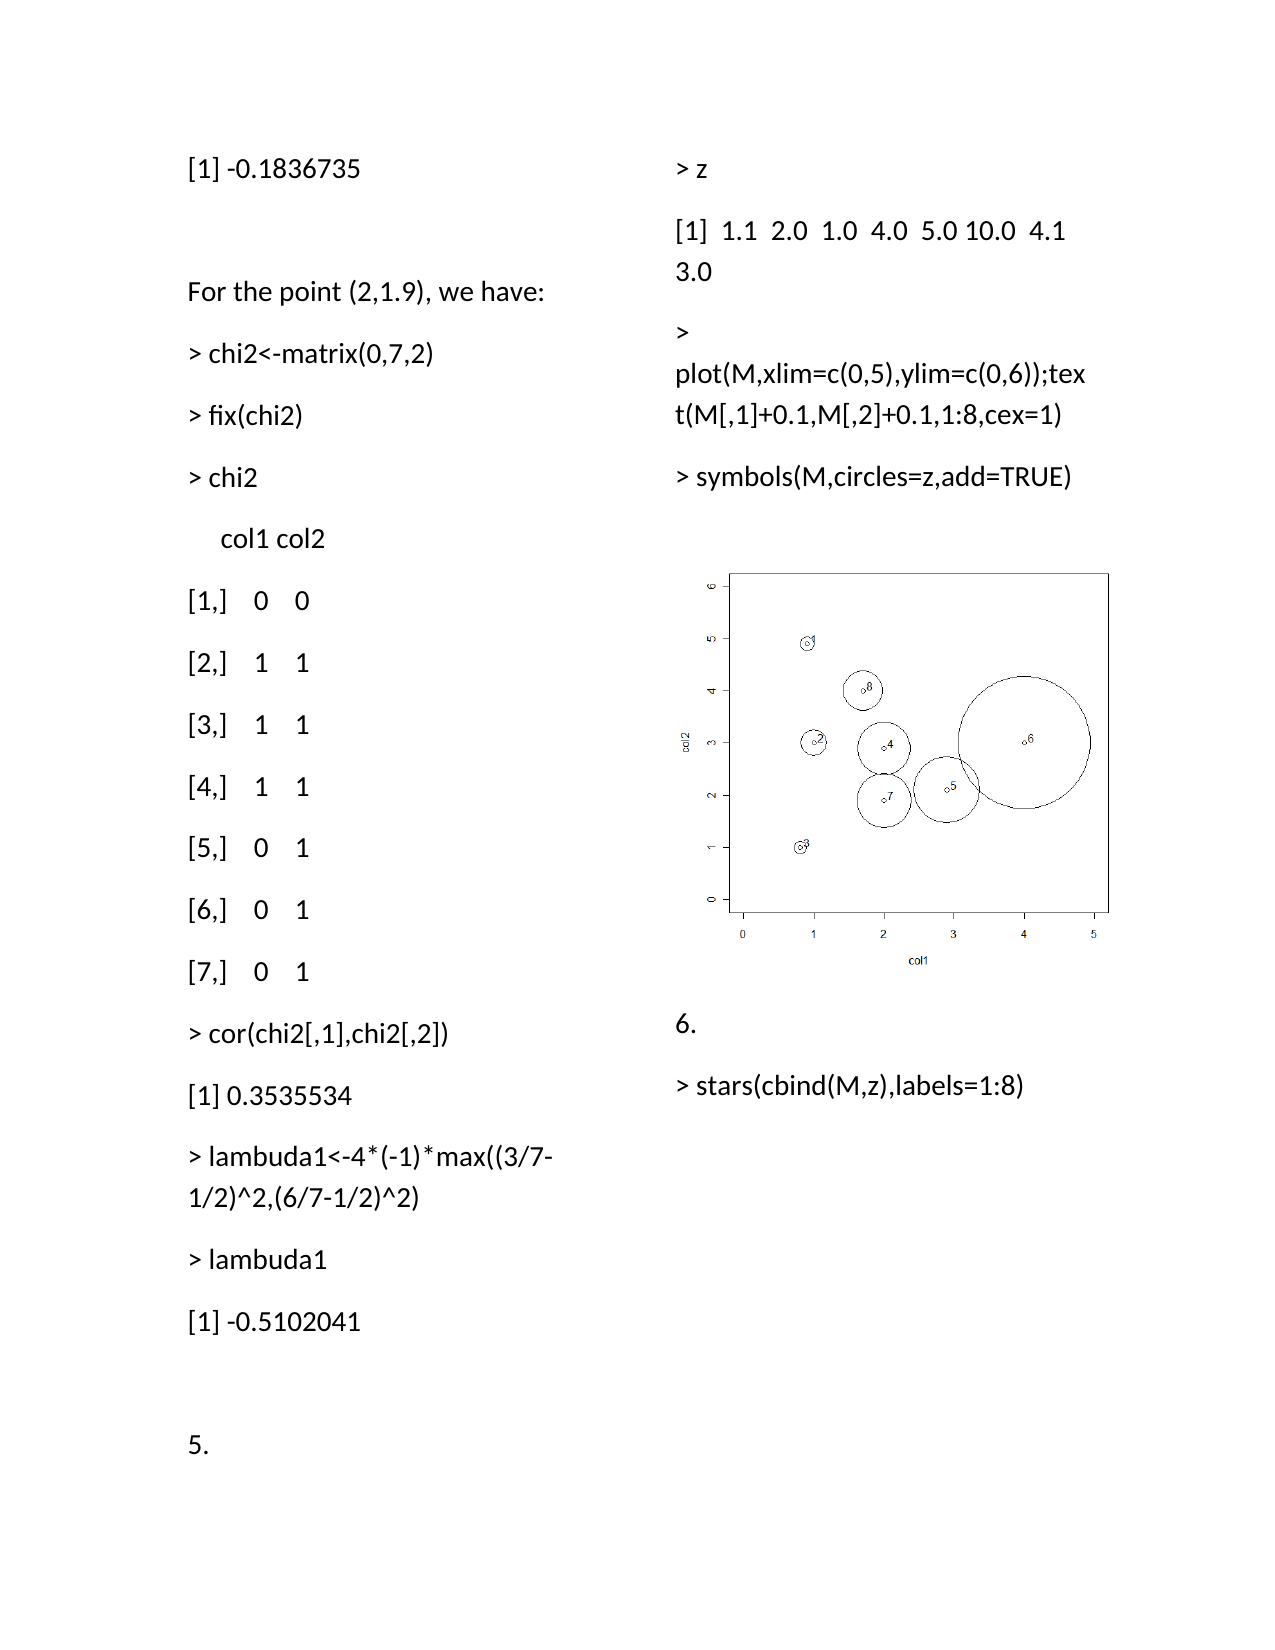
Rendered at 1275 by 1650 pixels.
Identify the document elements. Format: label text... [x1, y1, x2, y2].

text [1] -0.5102041 [187, 1303, 600, 1338]
text 5. [187, 1426, 600, 1462]
text > stars(cbind(M,z),labels=1:8) [675, 1067, 1087, 1102]
text > lambuda1 [187, 1241, 600, 1277]
text [7,] 0 1 [187, 953, 600, 989]
text col1 col2 [187, 521, 600, 556]
picture [675, 520, 1136, 980]
text 6. [675, 1005, 1087, 1041]
text [1] -0.1836735 [187, 150, 600, 186]
text [5,] 0 1 [187, 829, 600, 865]
text > cor(chi2[,1],chi2[,2]) [187, 1015, 600, 1050]
text [3,] 1 1 [187, 706, 600, 742]
text > symbols(M,circles=z,add=TRUE) [675, 458, 1087, 494]
text [1] 0.3535534 [187, 1077, 600, 1112]
text > plot(M,xlim=c(0,5),ylim=c(0,6));text(M[,1]+0.1,M[,2]+0.1,1:8,cex=1) [675, 314, 1087, 432]
text > chi2<-matrix(0,7,2) [187, 335, 600, 371]
text > z [675, 150, 1087, 186]
text [1,] 0 0 [187, 582, 600, 618]
text [2,] 1 1 [187, 644, 600, 680]
text [4,] 1 1 [187, 768, 600, 803]
text [6,] 0 1 [187, 891, 600, 927]
text [1] 1.1 2.0 1.0 4.0 5.0 10.0 4.1 3.0 [675, 212, 1087, 288]
text > fix(chi2) [187, 397, 600, 433]
text > chi2 [187, 459, 600, 494]
text > lambuda1<-4*(-1)*max((3/7-1/2)^2,(6/7-1/2)^2) [187, 1138, 600, 1215]
text For the point (2,1.9), we have: [187, 273, 600, 309]
